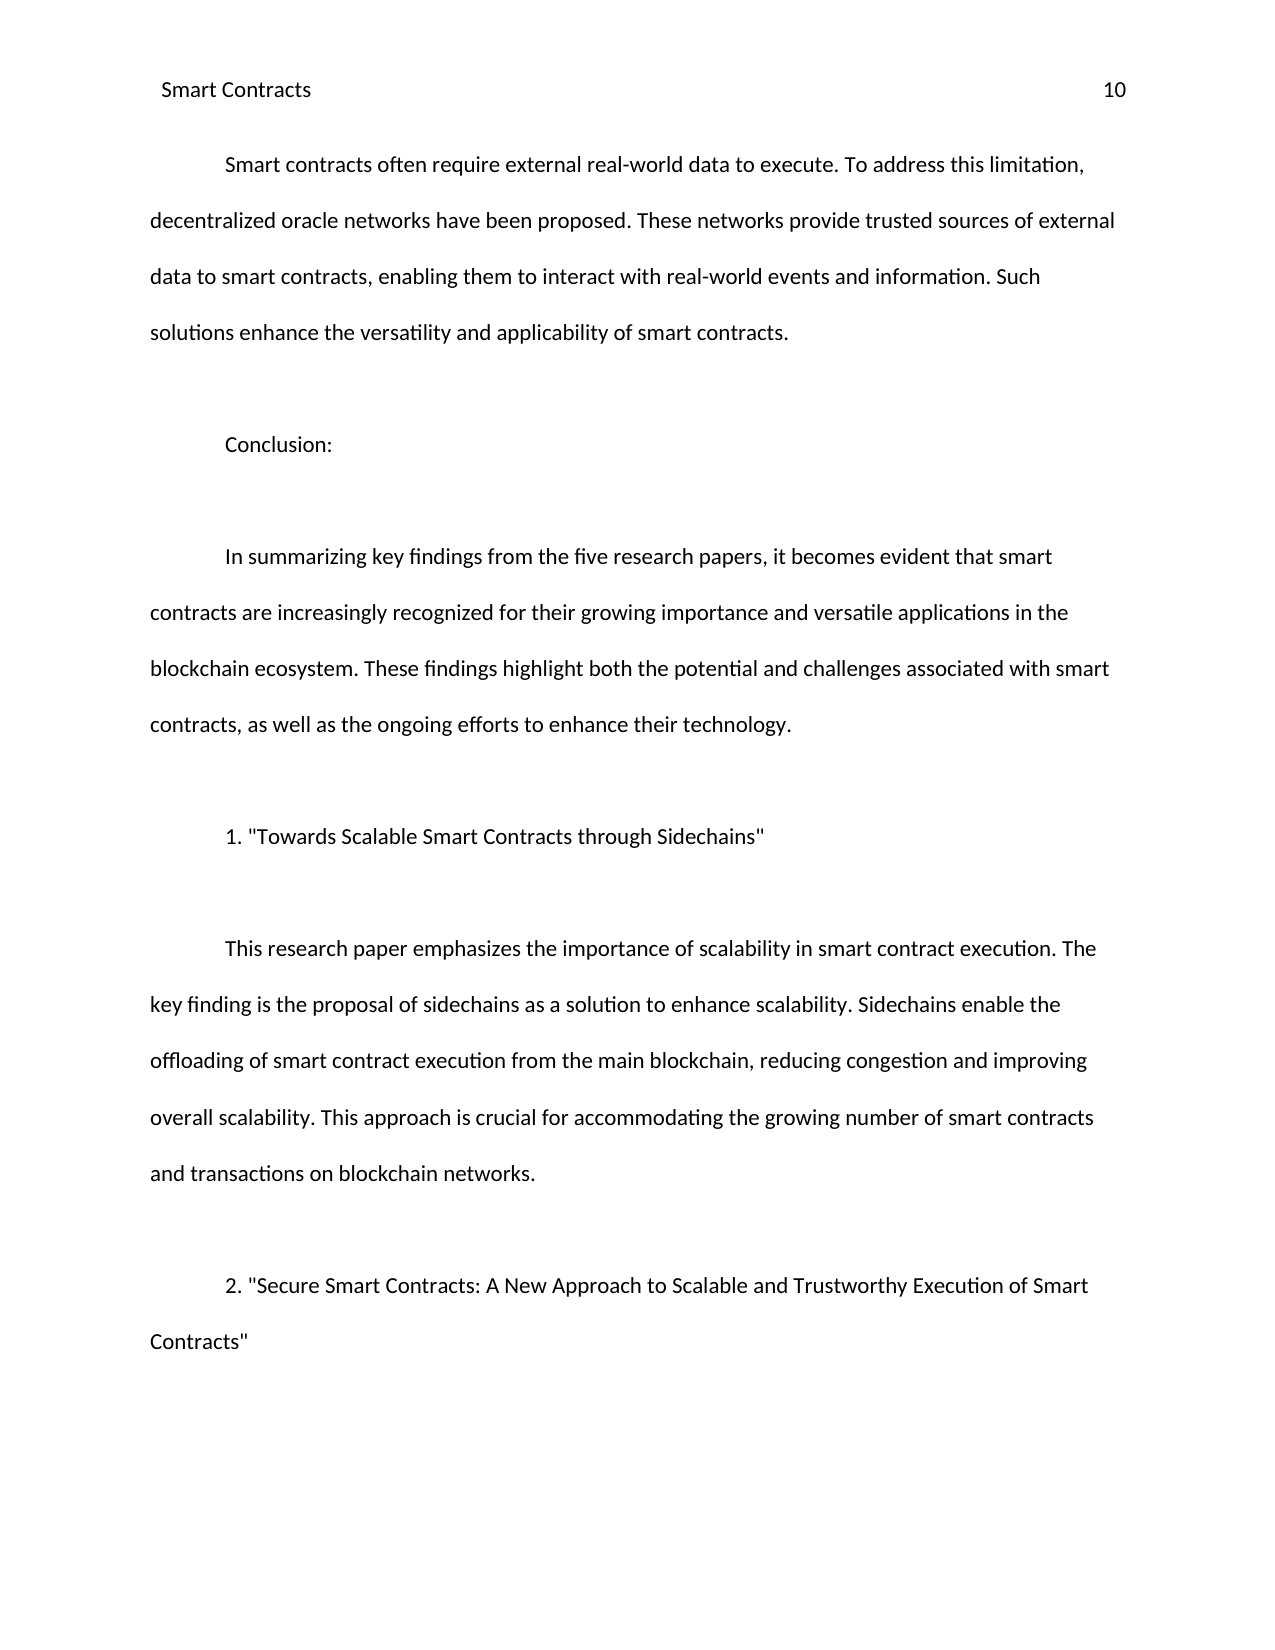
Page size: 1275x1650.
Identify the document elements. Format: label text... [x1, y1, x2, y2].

text This research paper emphasizes the importance of scalability in smart contract execution. The key finding is the proposal of sidechains as a solution to enhance scalability. Sidechains enable the offloading of smart contract execution from the main blockchain, reducing congestion and improving overall scalability. This approach is crucial for accommodating the growing number of smart contracts and transactions on blockchain networks. [150, 934, 1125, 1187]
text 2. "Secure Smart Contracts: A New Approach to Scalable and Trustworthy Execution of Smart Contracts" [150, 1271, 1125, 1355]
text Conclusion: [150, 430, 1125, 458]
text Smart contracts often require external real-world data to execute. To address this limitation, decentralized oracle networks have been proposed. These networks provide trusted sources of external data to smart contracts, enabling them to interact with real-world events and information. Such solutions enhance the versatility and applicability of smart contracts. [150, 150, 1125, 346]
text 1. "Towards Scalable Smart Contracts through Sidechains" [150, 822, 1125, 851]
text In summarizing key findings from the five research papers, it becomes evident that smart contracts are increasingly recognized for their growing importance and versatile applications in the blockchain ecosystem. These findings highlight both the potential and challenges associated with smart contracts, as well as the ongoing efforts to enhance their technology. [150, 542, 1125, 738]
